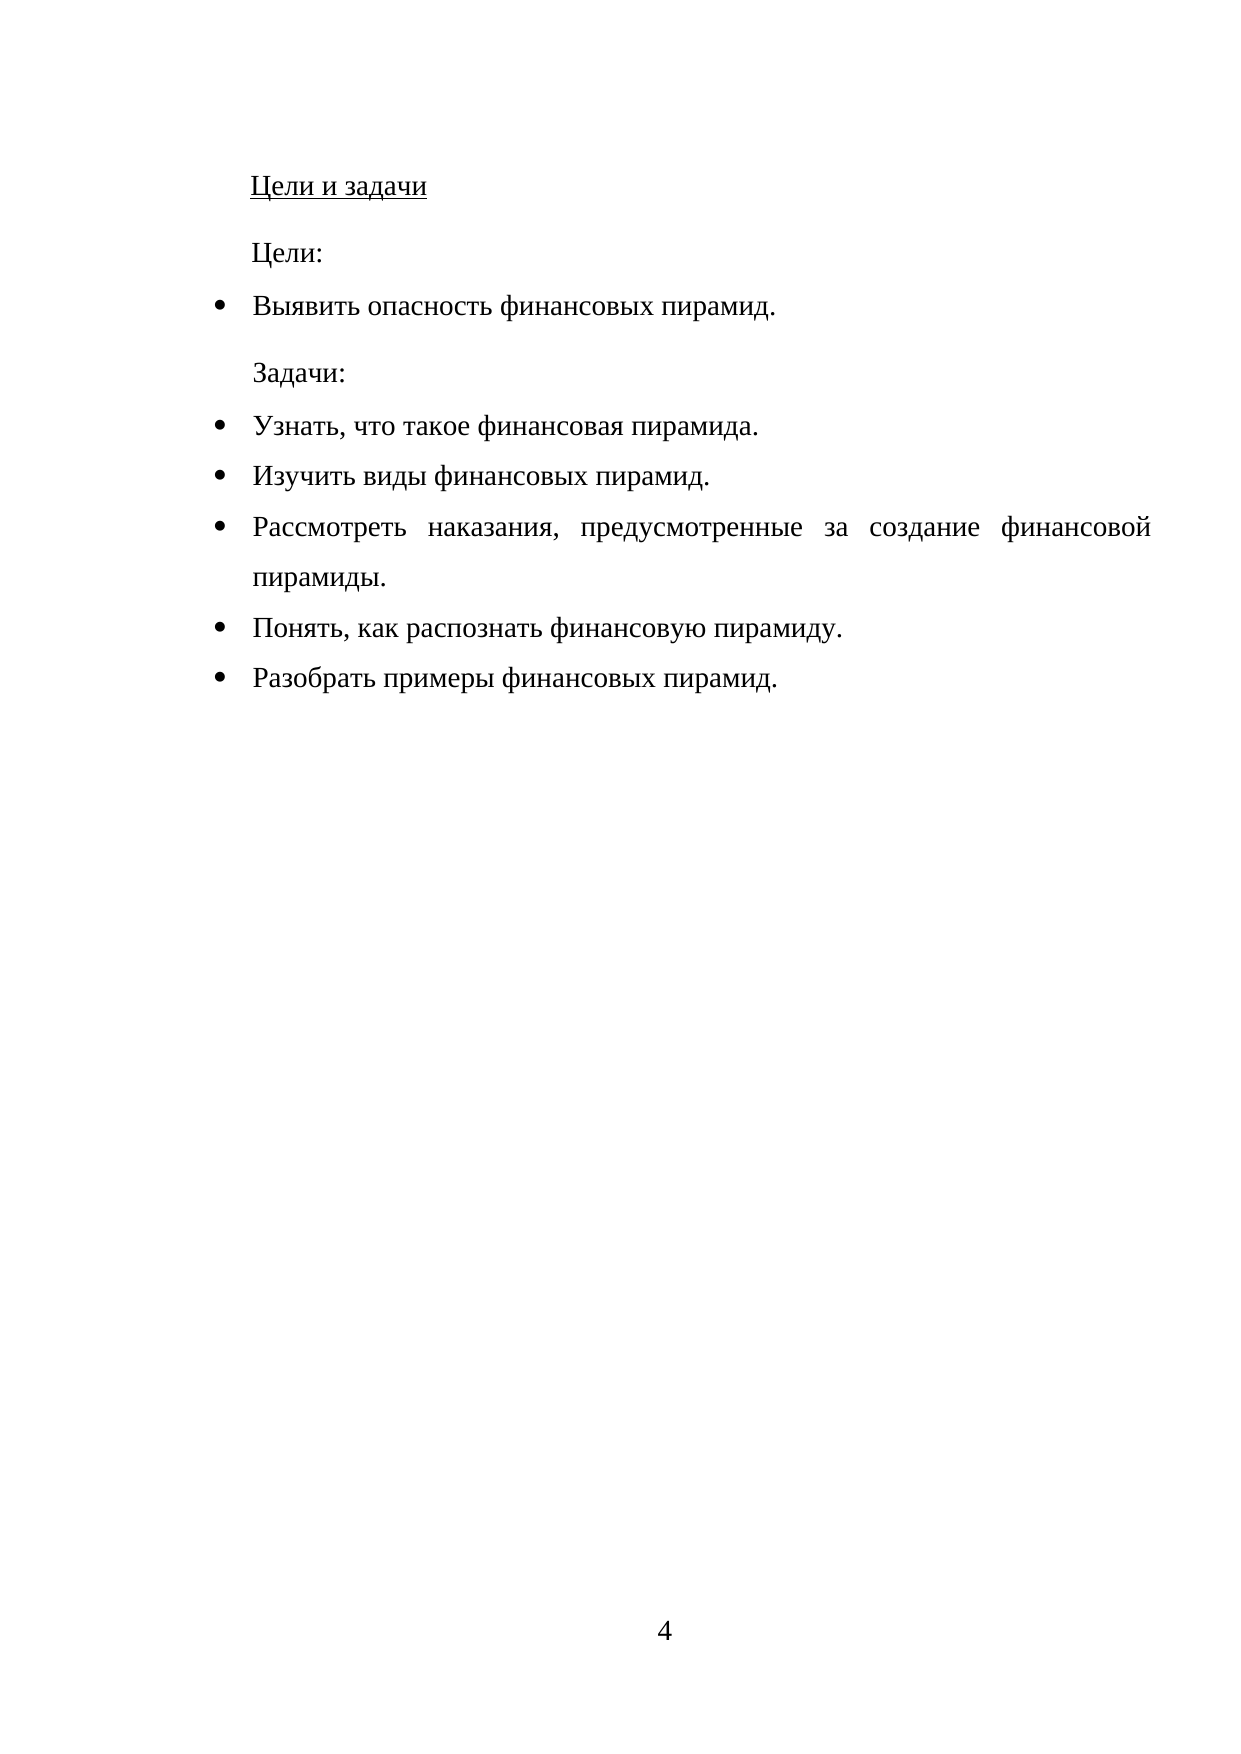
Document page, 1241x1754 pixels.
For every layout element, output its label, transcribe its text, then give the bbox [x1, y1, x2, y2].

text Цели и задачи [177, 168, 1152, 202]
text Задачи: [252, 355, 1152, 389]
list Разобрать примеры финансовых пирамид. [215, 660, 1152, 694]
list Рассмотреть наказания, предусмотренные за создание финансовой пирамиды. [215, 509, 1152, 593]
list Узнать, что такое финансовая пирамида. [215, 408, 1152, 442]
list Понять, как распознать финансовую пирамиду. [215, 610, 1152, 643]
list Выявить опасность финансовых пирамид. [215, 288, 1152, 322]
list Изучить виды финансовых пирамид. [215, 458, 1152, 492]
text Цели: [177, 235, 1152, 269]
